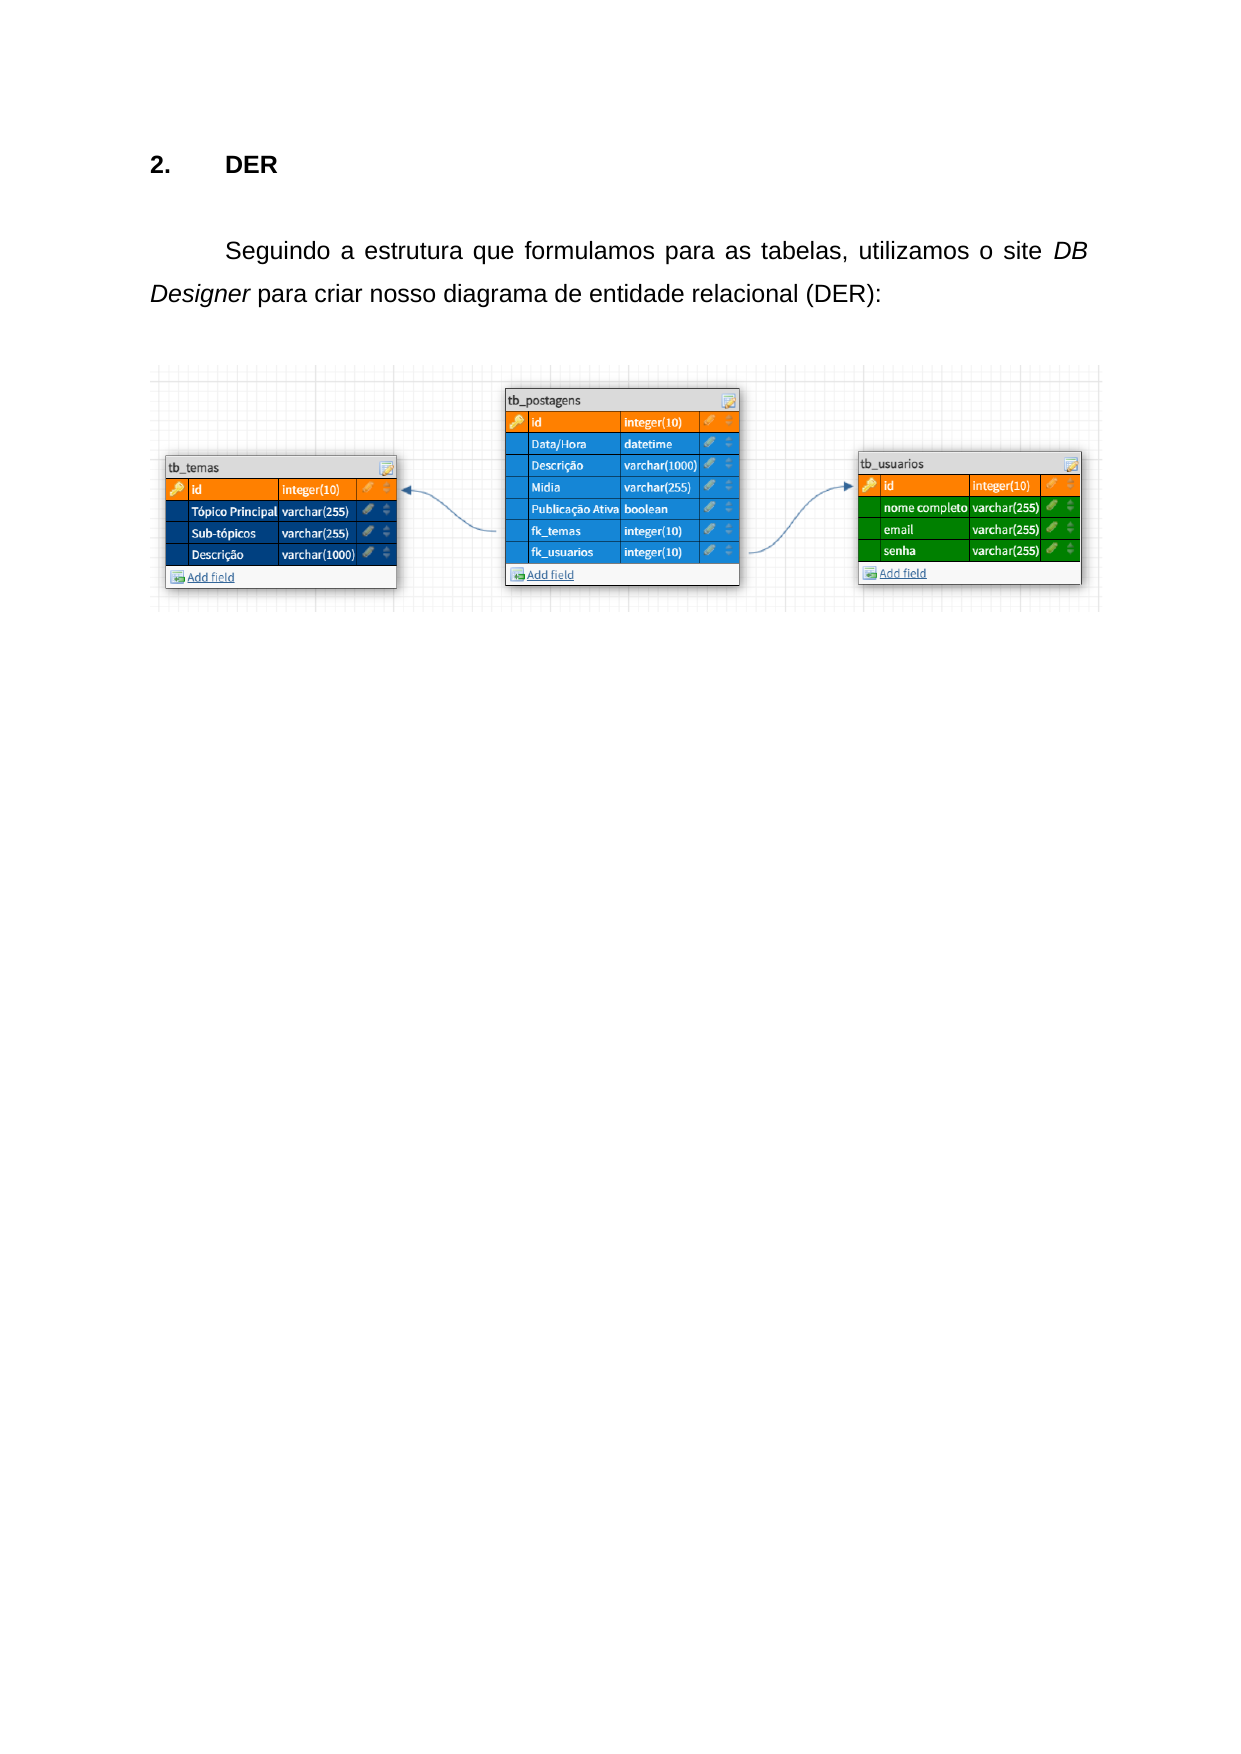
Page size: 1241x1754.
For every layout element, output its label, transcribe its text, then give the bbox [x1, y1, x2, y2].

picture [150, 365, 1103, 612]
text Seguindo a estrutura que formulamos para as tabelas, utilizamos o site DB Designer para criar nosso diagrama de entidade relacional (DER): [150, 236, 1090, 308]
text 2. DER [150, 150, 1090, 179]
